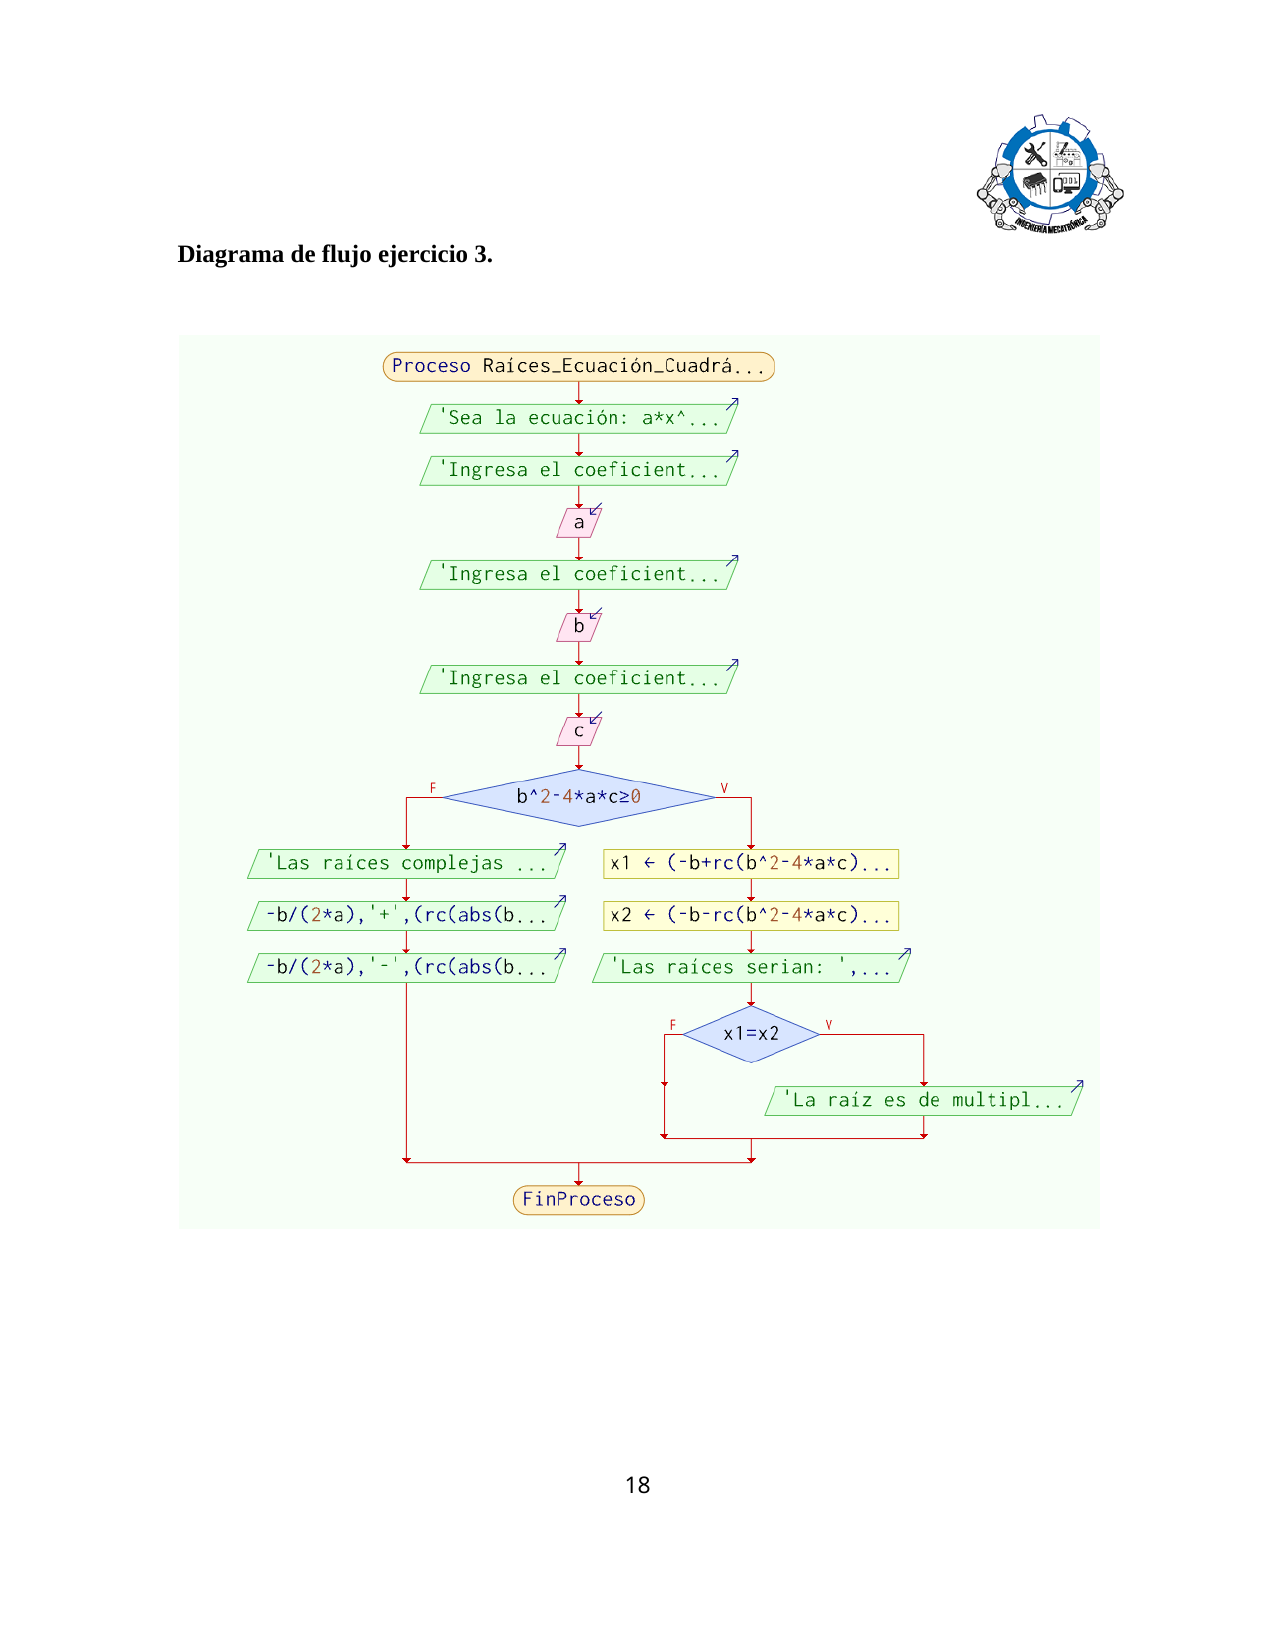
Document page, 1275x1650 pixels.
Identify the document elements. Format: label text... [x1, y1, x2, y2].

picture [975, 113, 1124, 237]
picture [179, 335, 1100, 1229]
text Diagrama de flujo ejercicio 3. [177, 239, 1098, 267]
